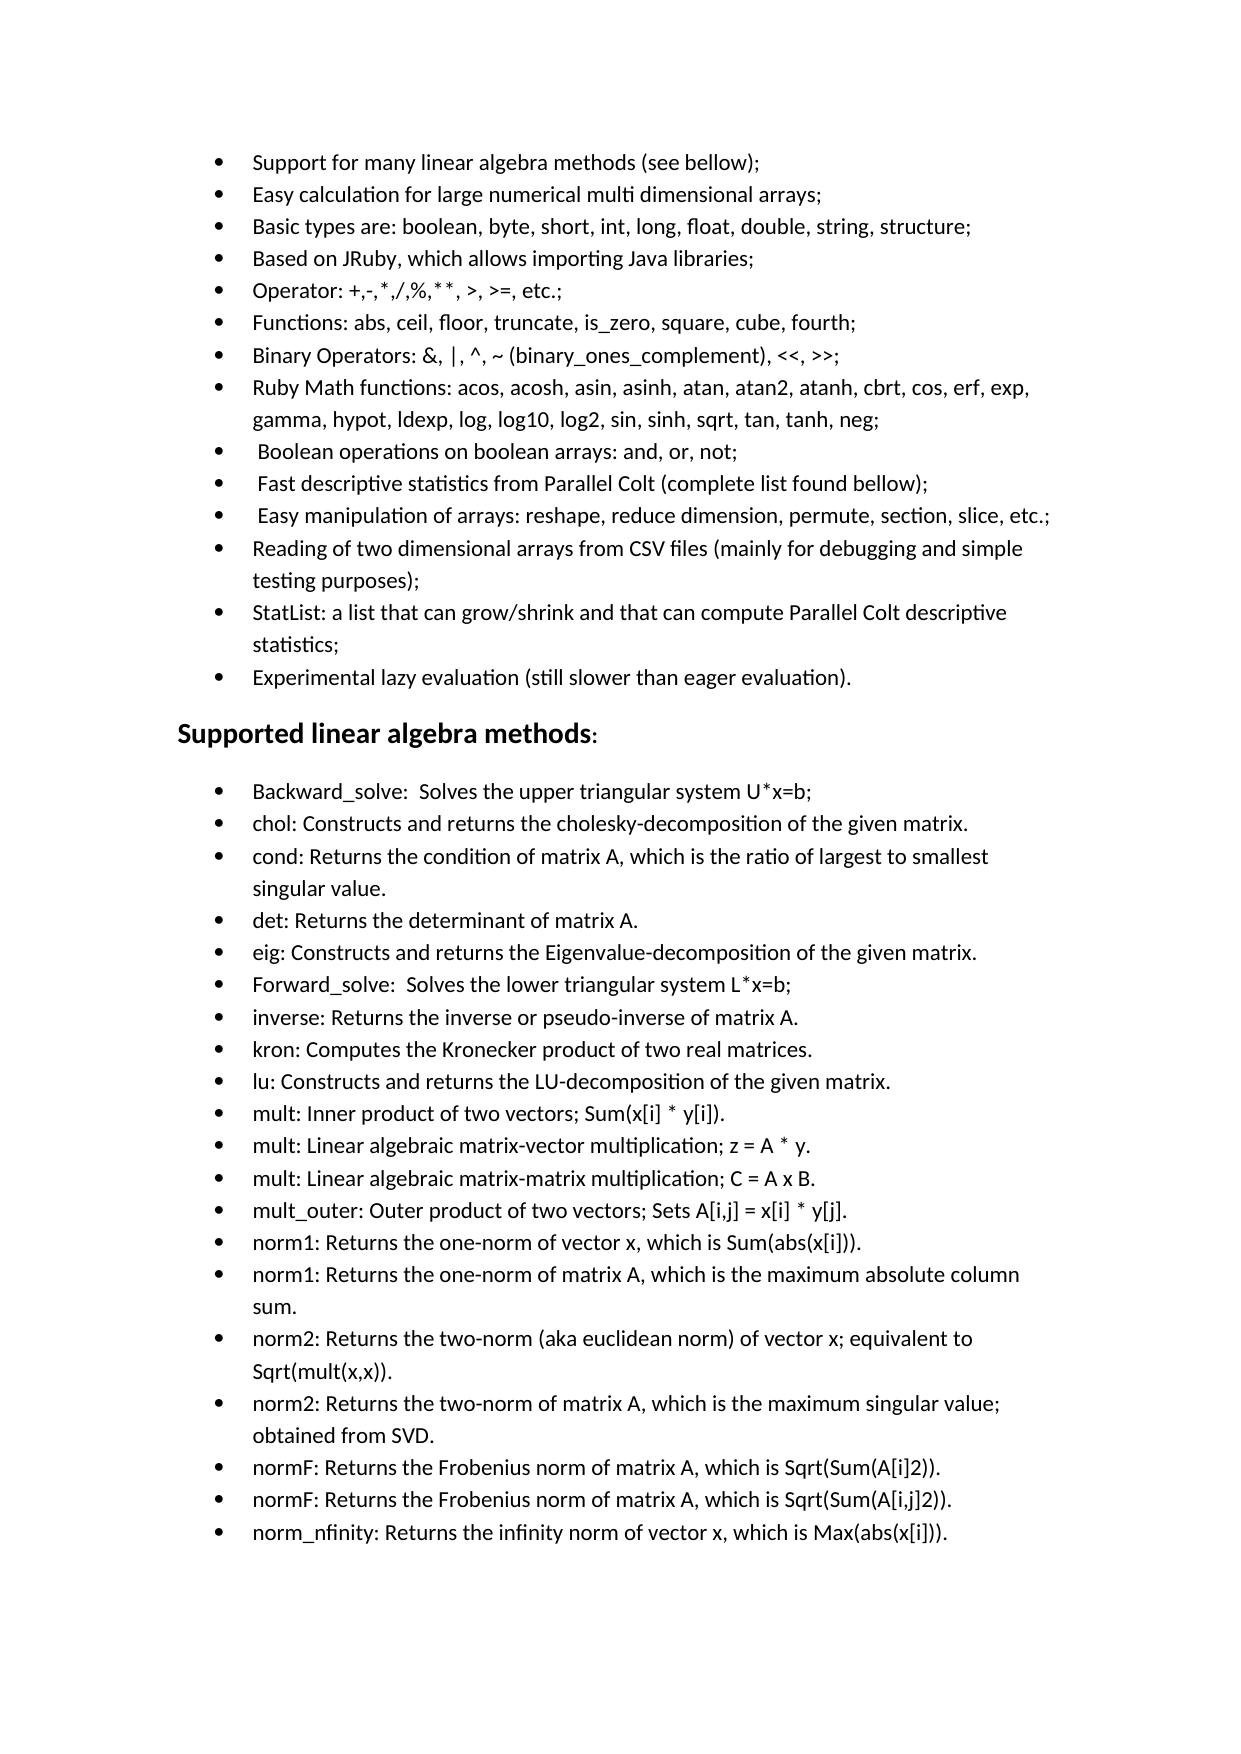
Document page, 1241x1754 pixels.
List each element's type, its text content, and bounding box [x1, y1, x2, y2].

list kron: Computes the Kronecker product of two real matrices. [215, 1035, 1063, 1063]
list Boolean operations on boolean arrays: and, or, not; [215, 437, 1063, 465]
list inverse: Returns the inverse or pseudo-inverse of matrix A. [215, 1003, 1063, 1031]
list Operator: +,-,*,/,%,**, >, >=, etc.; [215, 276, 1063, 304]
list Easy manipulation of arrays: reshape, reduce dimension, permute, section, slice, etc.; [215, 502, 1063, 530]
list mult: Linear algebraic matrix-matrix multiplication; C = A x B. [215, 1164, 1063, 1192]
list Backward_solve: Solves the upper triangular system U*x=b; [215, 777, 1063, 805]
list normF: Returns the Frobenius norm of matrix A, which is Sqrt(Sum(A[i,j]2)). [215, 1486, 1063, 1513]
list Forward_solve: Solves the lower triangular system L*x=b; [215, 971, 1063, 998]
list Fast descriptive statistics from Parallel Colt (complete list found bellow); [215, 469, 1063, 497]
list chol: Constructs and returns the cholesky-decomposition of the given matrix. [215, 809, 1063, 838]
list Ruby Math functions: acos, acosh, asin, asinh, atan, atan2, atanh, cbrt, cos, erf, exp, gamma, hypot, ldexp, log, log10, log2, sin, sinh, sqrt, tan, tanh, neg; [215, 373, 1063, 433]
list norm2: Returns the two-norm of matrix A, which is the maximum singular value; obtained from SVD. [215, 1389, 1063, 1449]
list normF: Returns the Frobenius norm of matrix A, which is Sqrt(Sum(A[i]2)). [215, 1453, 1063, 1481]
list Functions: abs, ceil, floor, truncate, is_zero, square, cube, fourth; [215, 308, 1063, 337]
list StatList: a list that can grow/shrink and that can compute Parallel Colt descriptive statistics; [215, 598, 1063, 658]
list eig: Constructs and returns the Eigenvalue-decomposition of the given matrix. [215, 938, 1063, 966]
list cond: Returns the condition of matrix A, which is the ratio of largest to smallest singular value. [215, 842, 1063, 902]
list norm2: Returns the two-norm (aka euclidean norm) of vector x; equivalent to Sqrt(mult(x,x)). [215, 1324, 1063, 1385]
list lu: Constructs and returns the LU-decomposition of the given matrix. [215, 1067, 1063, 1095]
list Binary Operators: &, |, ^, ~ (binary_ones_complement), <<, >>; [215, 341, 1063, 369]
list mult_outer: Outer product of two vectors; Sets A[i,j] = x[i] * y[j]. [215, 1196, 1063, 1224]
list mult: Linear algebraic matrix-vector multiplication; z = A * y. [215, 1131, 1063, 1159]
list Support for many linear algebra methods (see bellow); [215, 148, 1063, 176]
list Basic types are: boolean, byte, short, int, long, float, double, string, structure; [215, 212, 1063, 240]
text Supported linear algebra methods: [177, 716, 1063, 751]
list norm_nfinity: Returns the infinity norm of vector x, which is Max(abs(x[i])). [215, 1518, 1063, 1546]
list mult: Inner product of two vectors; Sum(x[i] * y[i]). [215, 1099, 1063, 1127]
list det: Returns the determinant of matrix A. [215, 906, 1063, 934]
list Reading of two dimensional arrays from CSV files (mainly for debugging and simple testing purposes); [215, 534, 1063, 594]
list norm1: Returns the one-norm of vector x, which is Sum(abs(x[i])). [215, 1228, 1063, 1256]
list norm1: Returns the one-norm of matrix A, which is the maximum absolute column sum. [215, 1260, 1063, 1320]
list Easy calculation for large numerical multi dimensional arrays; [215, 180, 1063, 208]
list Based on JRuby, which allows importing Java libraries; [215, 244, 1063, 272]
list Experimental lazy evaluation (still slower than eager evaluation). [215, 663, 1063, 691]
